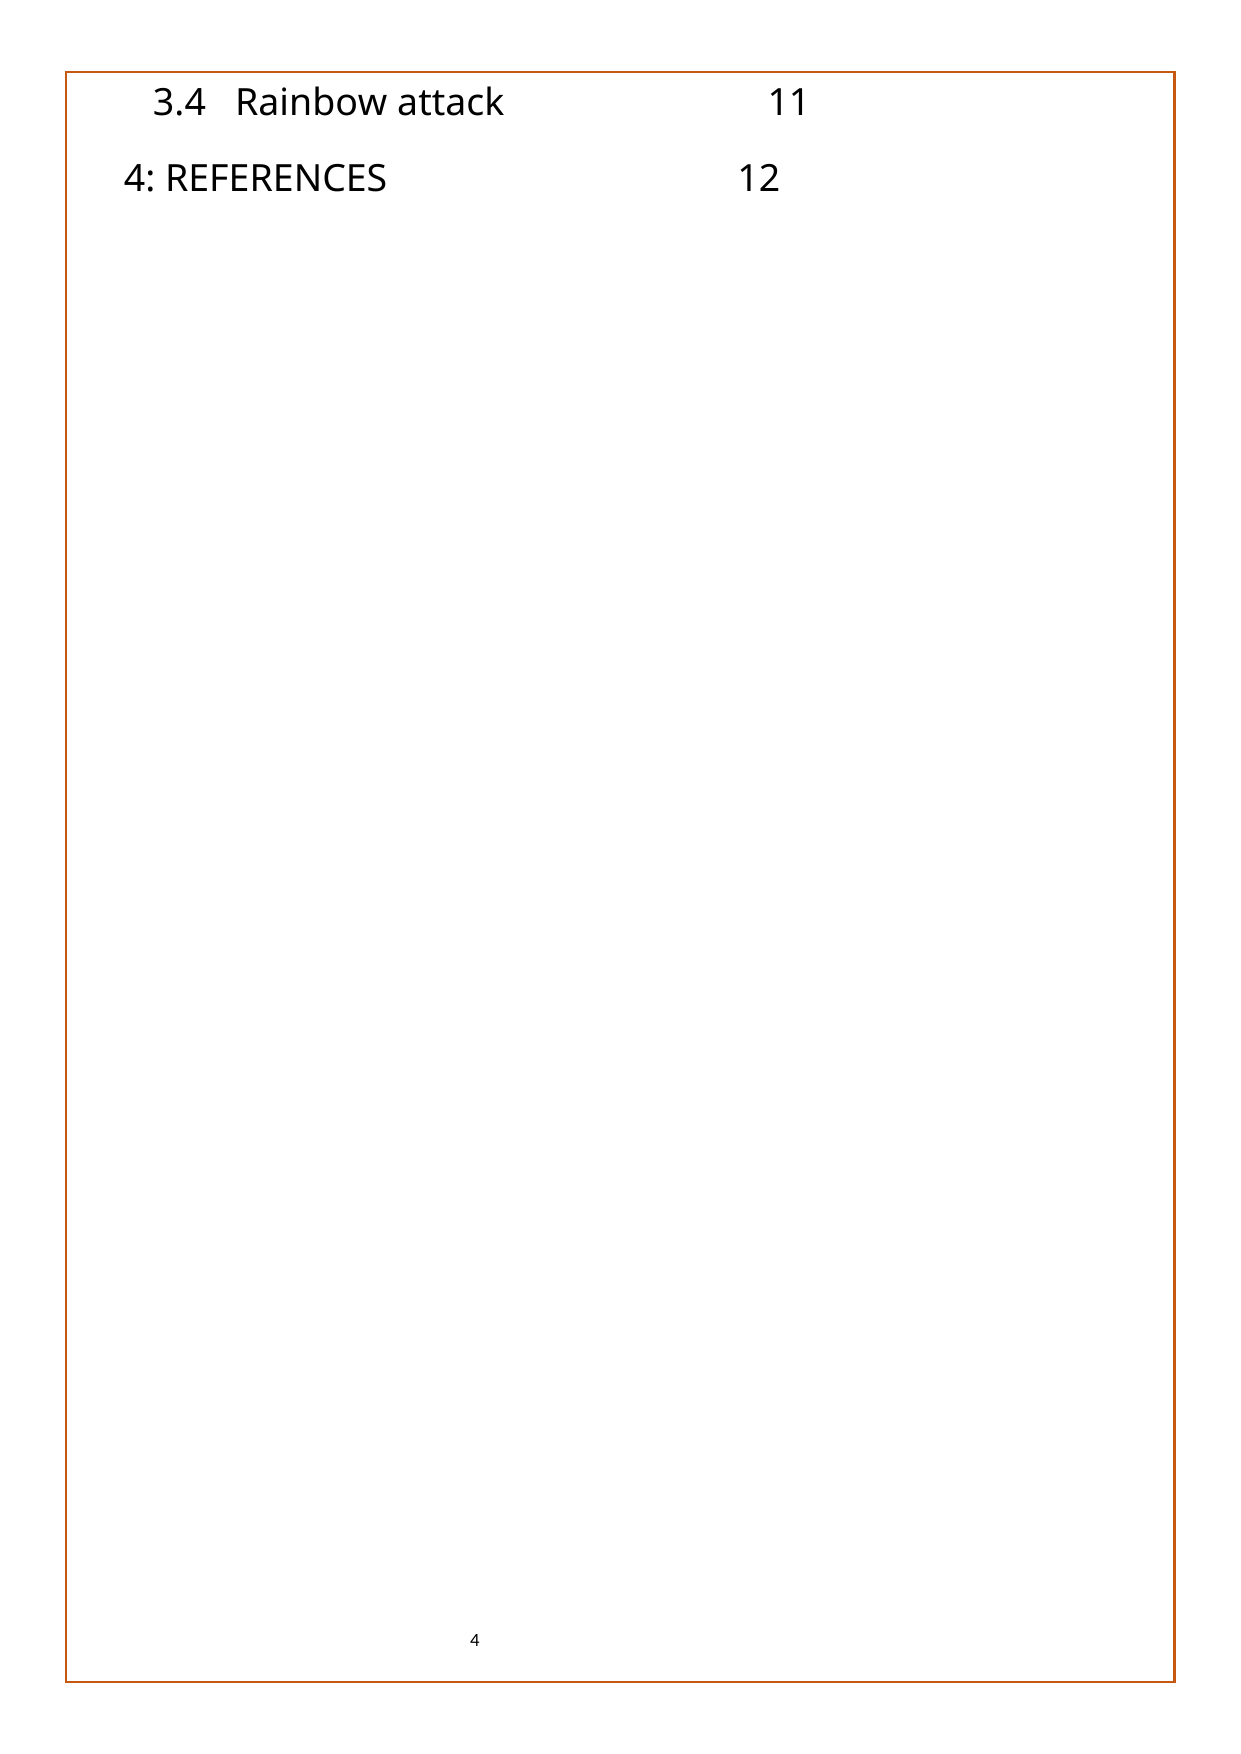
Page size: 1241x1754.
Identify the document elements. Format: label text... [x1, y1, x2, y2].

list 3.4 Rainbow attack 11 [75, 75, 1165, 126]
list 4: REFERENCES 12 [75, 152, 1165, 203]
